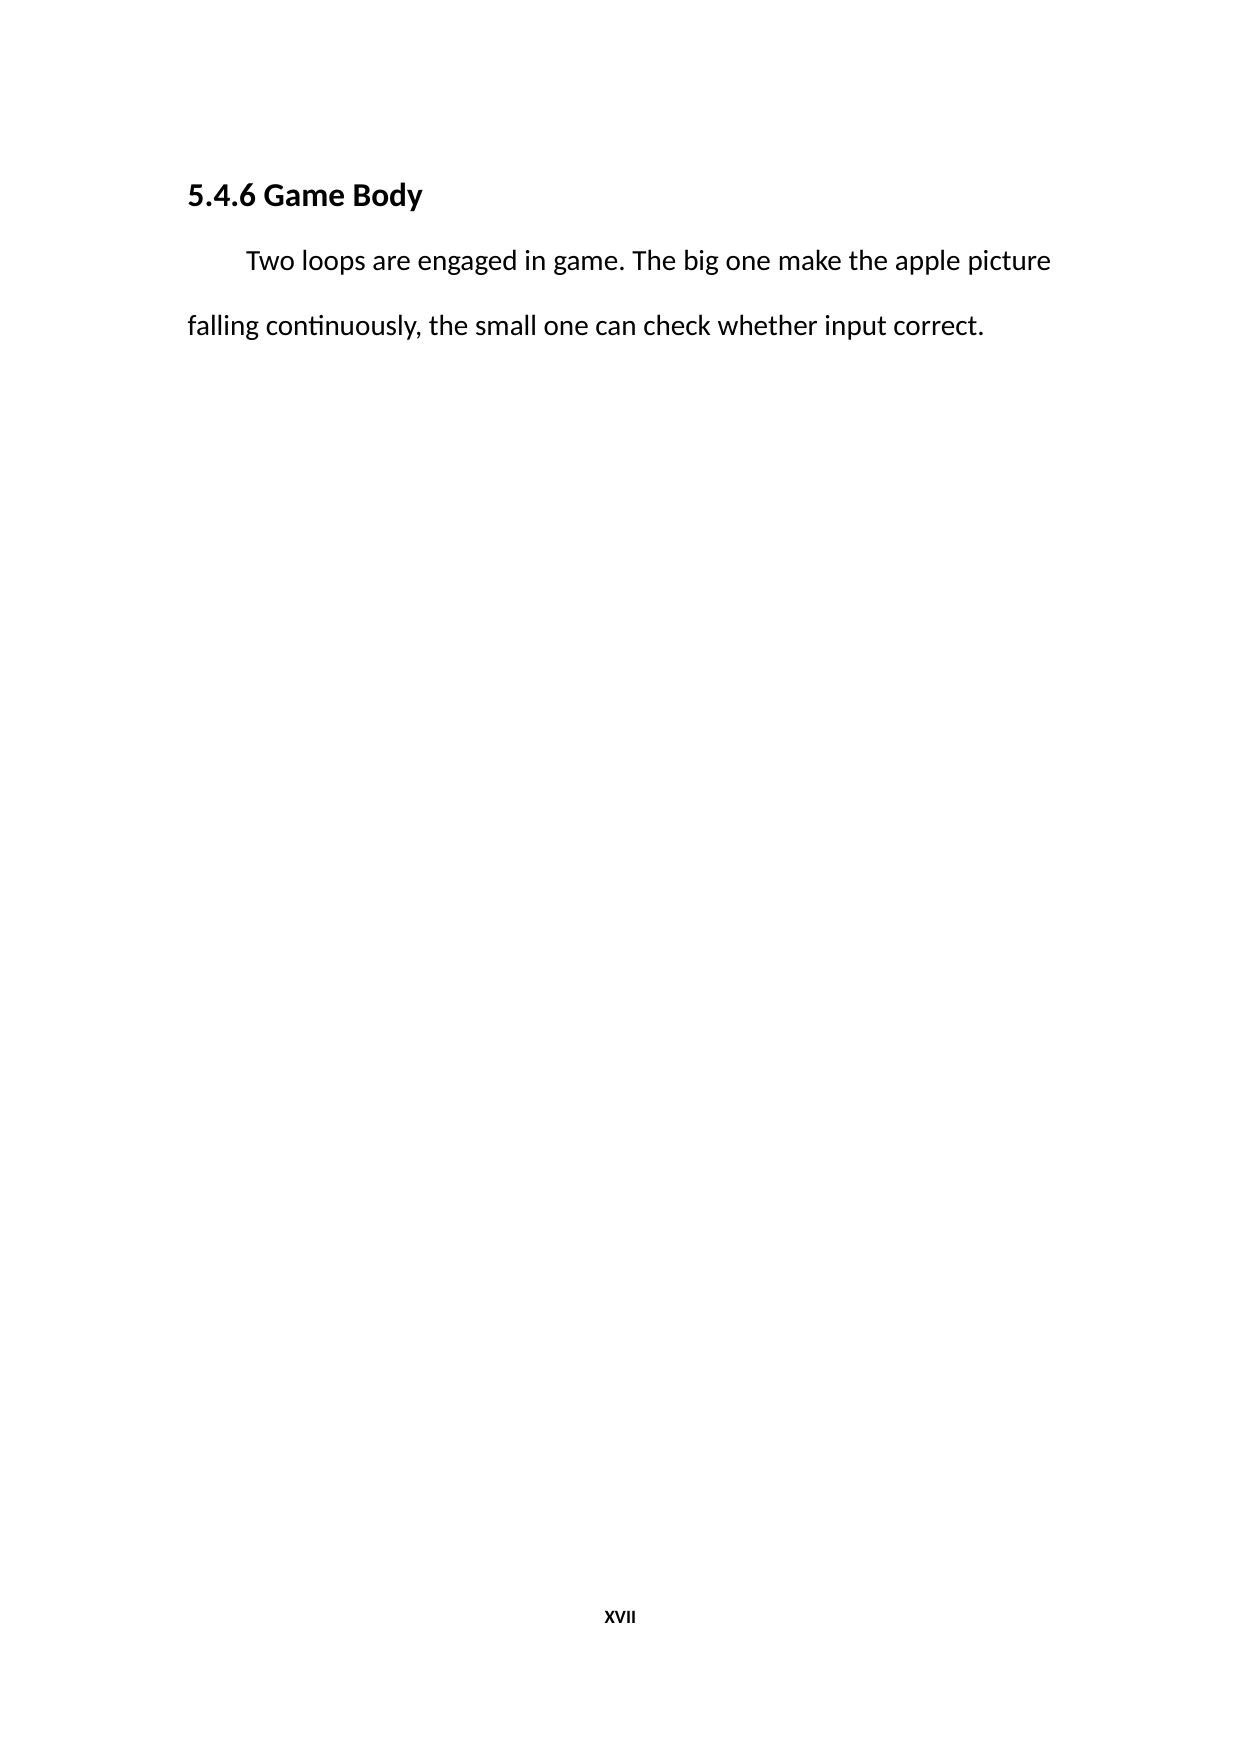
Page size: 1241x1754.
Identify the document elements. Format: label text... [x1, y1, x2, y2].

subtitle 5.4.6 Game Body [187, 162, 1053, 227]
text Two loops are engaged in game. The big one make the apple picture falling continuously, the small one can check whether input correct. [187, 227, 1053, 357]
